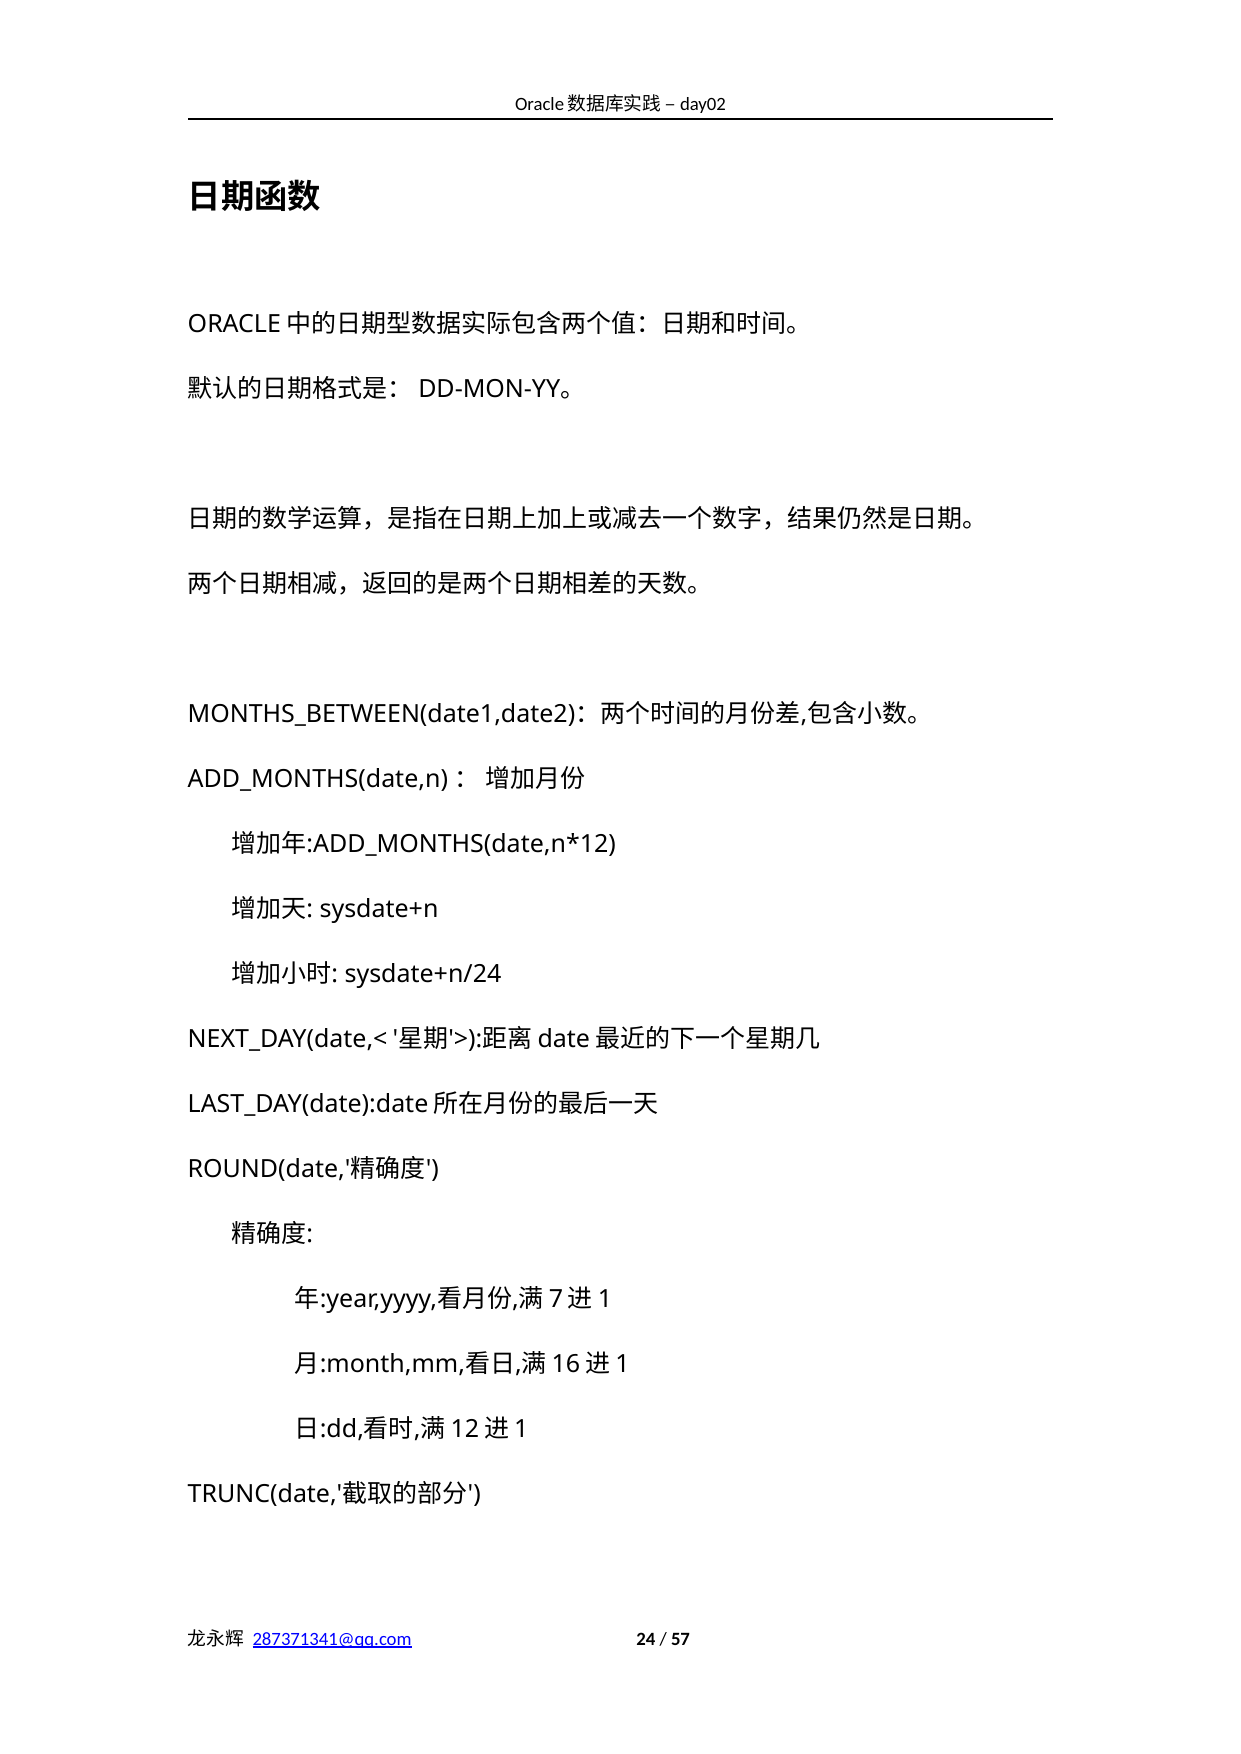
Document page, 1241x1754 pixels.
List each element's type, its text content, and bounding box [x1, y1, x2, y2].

text 精确度: [187, 1199, 1053, 1264]
text ROUND(date,'精确度') [187, 1134, 1053, 1199]
text 月:month,mm,看日,满16进1 [187, 1329, 1053, 1394]
subtitle 日期函数 [187, 162, 1053, 227]
text MONTHS_BETWEEN(date1,date2)：两个时间的月份差,包含小数。 [187, 679, 1053, 744]
text 年:year,yyyy,看月份,满7进1 [187, 1264, 1053, 1329]
text 日:dd,看时,满12进1 [187, 1394, 1053, 1459]
text ORACLE中的日期型数据实际包含两个值：日期和时间。 [187, 289, 1053, 354]
text NEXT_DAY(date,< '星期'>):距离date最近的下一个星期几 [187, 1004, 1053, 1069]
text 增加小时: sysdate+n/24 [187, 939, 1053, 1004]
text ADD_MONTHS(date,n) ： 增加月份 [187, 744, 1053, 809]
text 增加天: sysdate+n [187, 874, 1053, 939]
text 两个日期相减，返回的是两个日期相差的天数。 [187, 549, 1053, 614]
text 增加年:ADD_MONTHS(date,n*12) [187, 809, 1053, 874]
text 默认的日期格式是： DD-MON-YY。 [187, 354, 1053, 419]
text TRUNC(date,'截取的部分') [187, 1459, 1053, 1524]
text 日期的数学运算，是指在日期上加上或减去一个数字，结果仍然是日期。 [187, 484, 1053, 549]
text LAST_DAY(date):date所在月份的最后一天 [187, 1069, 1053, 1134]
